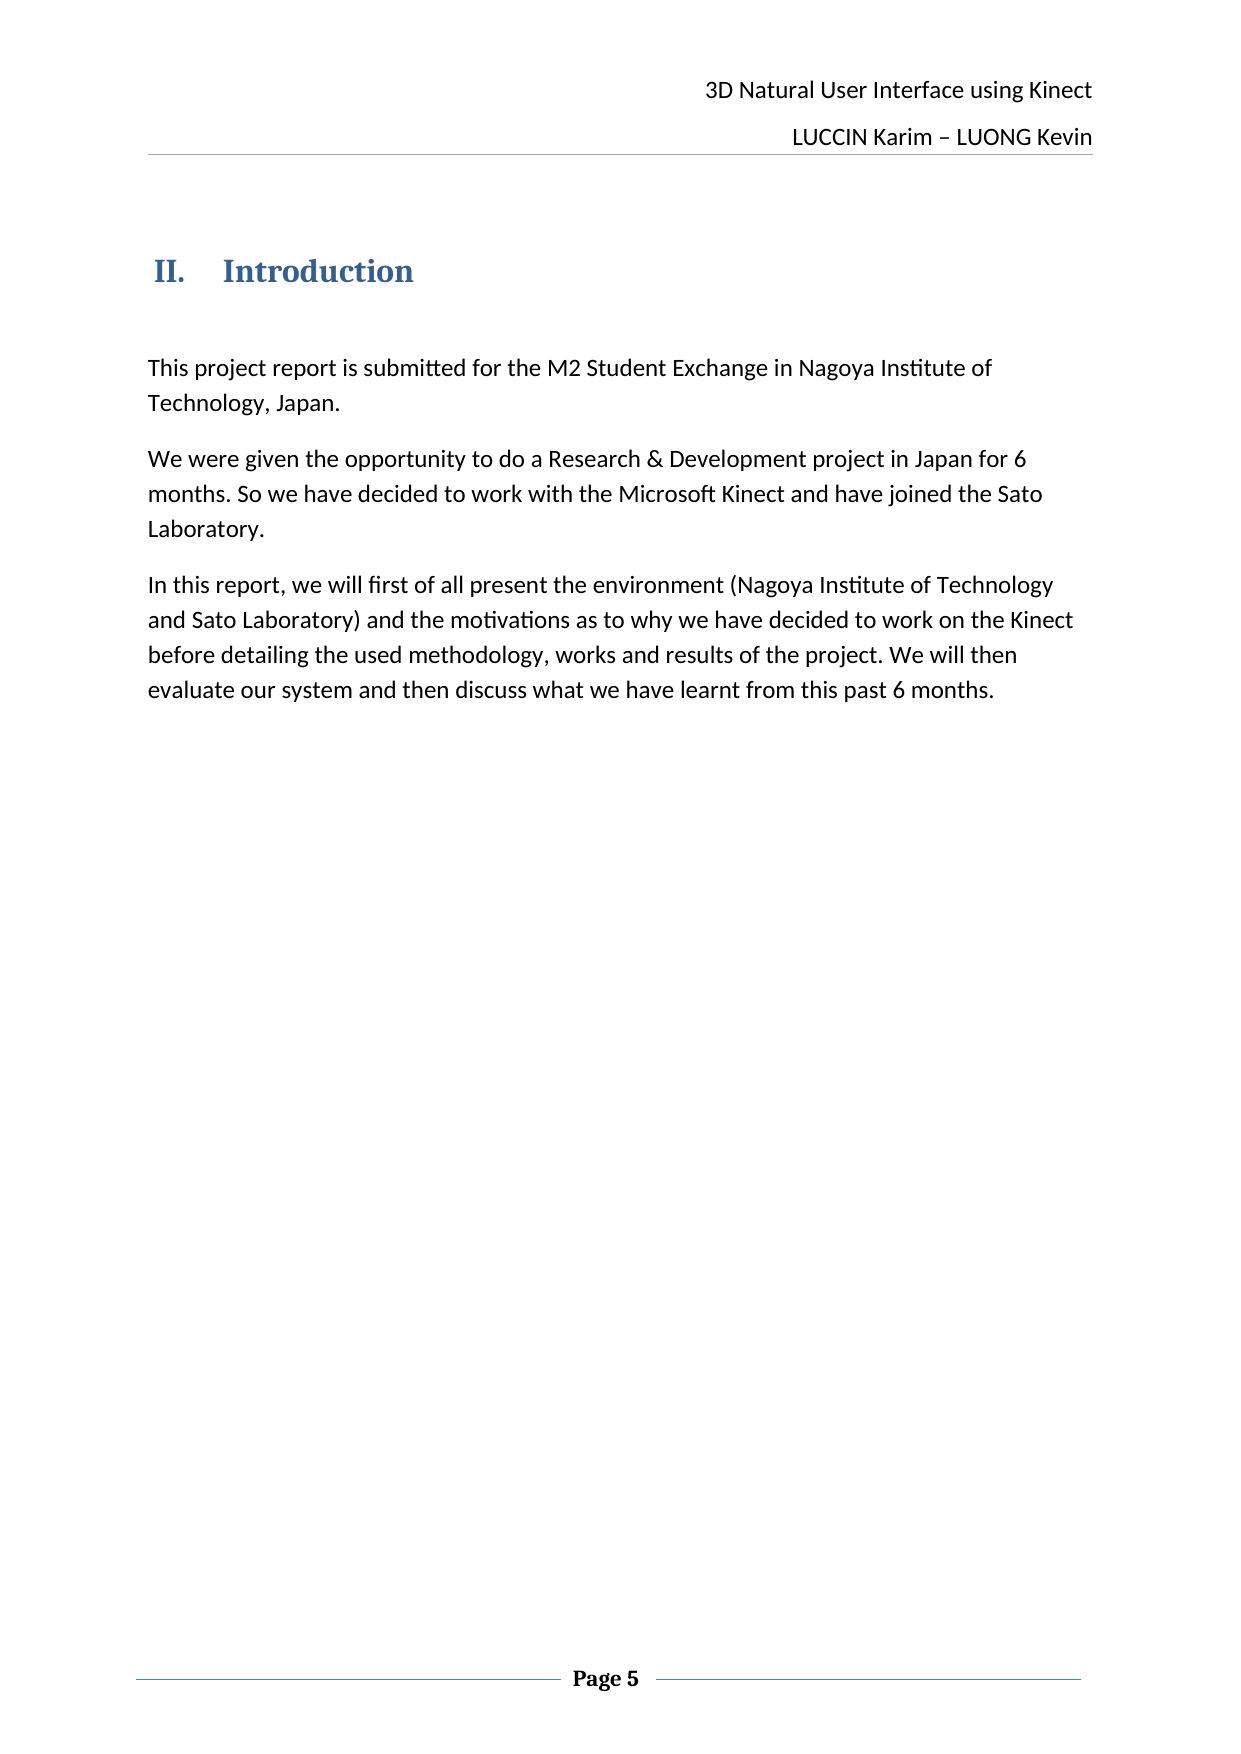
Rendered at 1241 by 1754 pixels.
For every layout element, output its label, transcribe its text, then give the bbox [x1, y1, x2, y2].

subtitle Introduction [185, 252, 1093, 291]
text This project report is submitted for the M2 Student Exchange in Nagoya Institute of Technology, Japan. [148, 352, 1093, 418]
text We were given the opportunity to do a Research & Development project in Japan for 6 months. So we have decided to work with the Microsoft Kinect and have joined the Sato Laboratory. [148, 443, 1093, 544]
text In this report, we will first of all present the environment (Nagoya Institute of Technology and Sato Laboratory) and the motivations as to why we have decided to work on the Kinect before detailing the used methodology, works and results of the project. We will then evaluate our system and then discuss what we have learnt from this past 6 months. [148, 569, 1093, 704]
